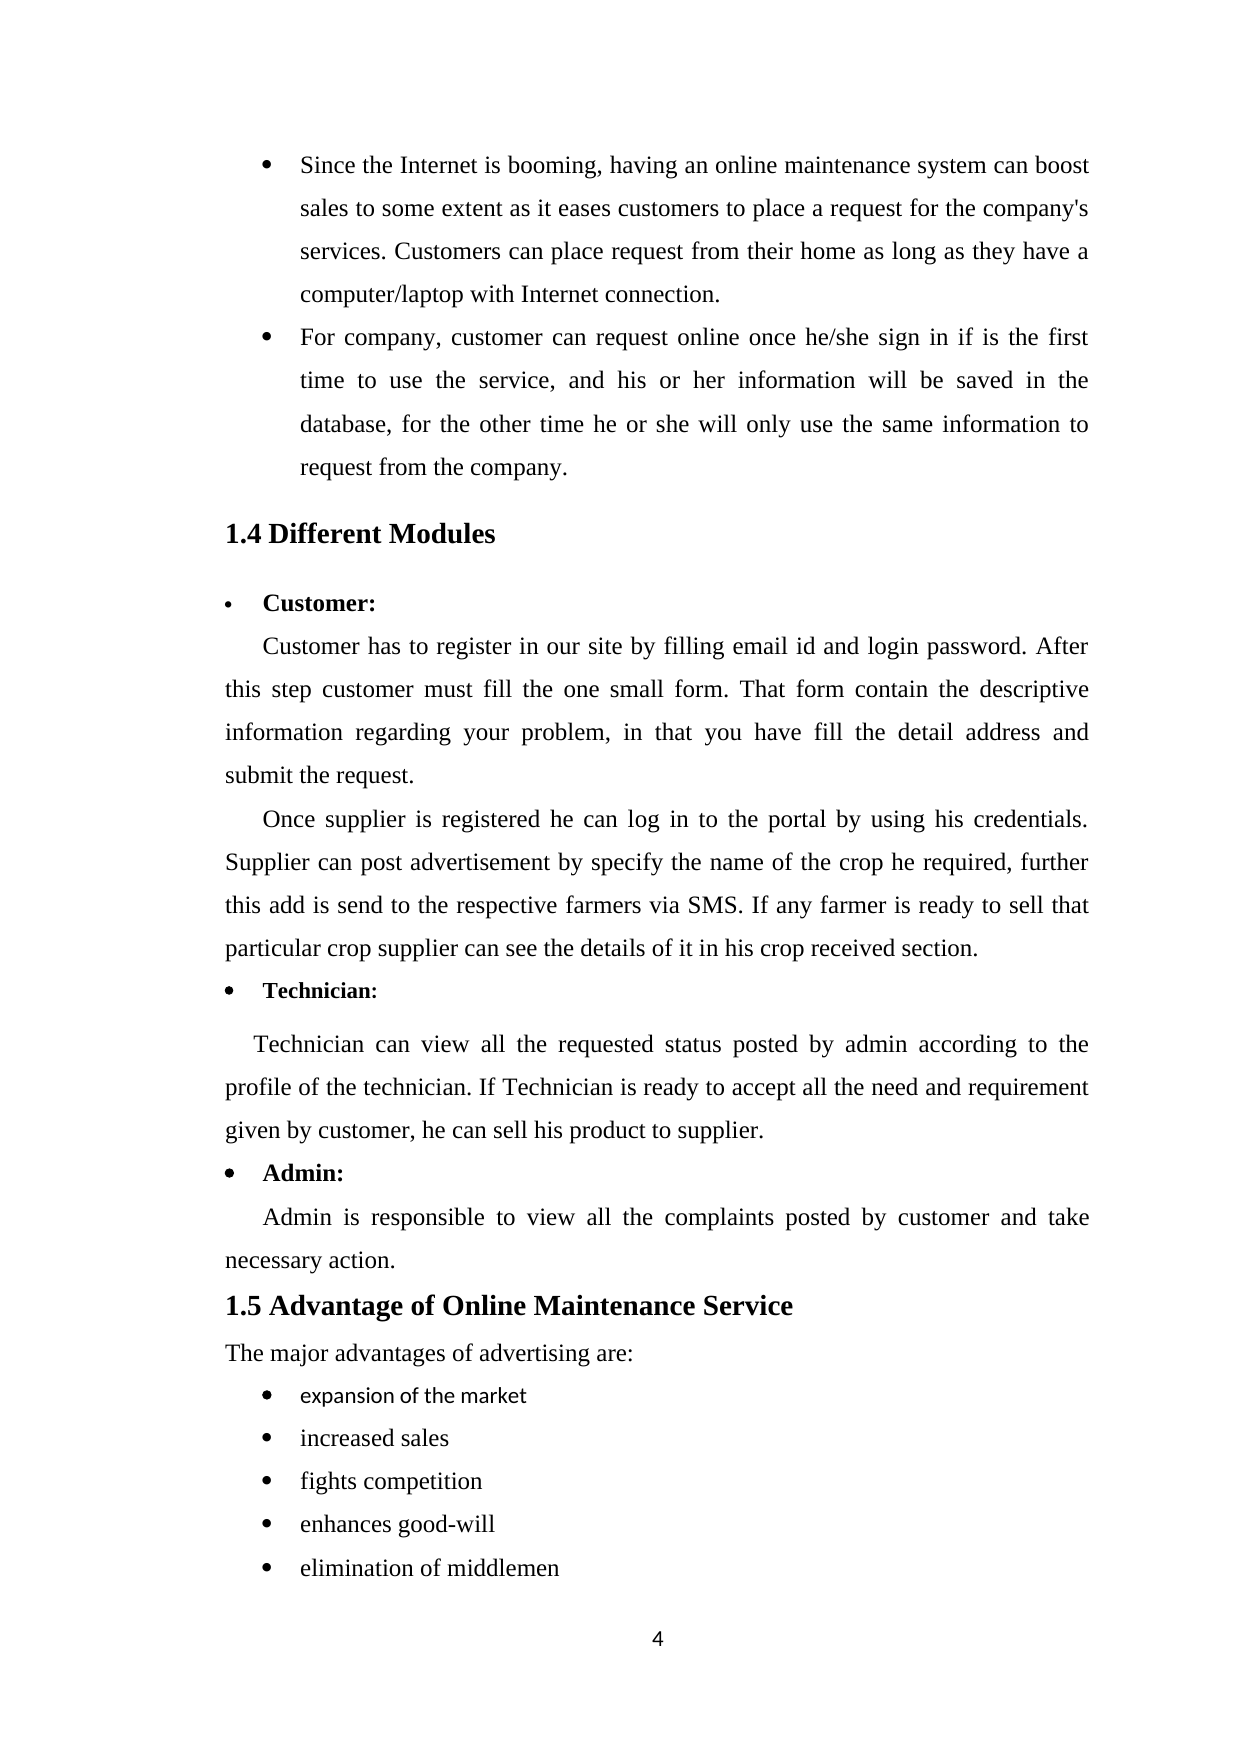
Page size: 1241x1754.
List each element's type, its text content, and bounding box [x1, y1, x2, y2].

list increased sales [262, 1423, 1090, 1452]
list Customer: [225, 588, 1090, 617]
text 1.5 Advantage of Online Maintenance Service [225, 1288, 1090, 1321]
list expansion of the market [262, 1381, 1090, 1409]
text Customer has to register in our site by filling email id and login password. After this step customer must fill the one small form. That form contain the descriptive information regarding your problem, in that you have fill the detail address and submit the request. [225, 631, 1090, 789]
list fights competition [262, 1466, 1090, 1495]
text Technician can view all the requested status posted by admin according to the profile of the technician. If Technician is ready to accept all the need and requirement given by customer, he can sell his product to supplier. [225, 1029, 1090, 1144]
list enhances good-will [262, 1509, 1090, 1538]
text 1.4 Different Modules [225, 516, 1090, 549]
text Once supplier is registered he can log in to the portal by using his credentials. Supplier can post advertisement by specify the name of the crop he required, further this add is send to the respective farmers via SMS. If any farmer is ready to sell that particular crop supplier can see the details of it in his crop received section. [225, 804, 1090, 962]
list Technician: [225, 976, 1090, 1004]
list For company, customer can request online once he/she sign in if is the first time to use the service, and his or her information will be saved in the database, for the other time he or she will only use the same information to request from the company. [262, 322, 1090, 481]
list Since the Internet is booming, having an online maintenance system can boost sales to some extent as it eases customers to place a request for the company's services. Customers can place request from their home as long as they have a computer/laptop with Internet connection. [262, 150, 1090, 308]
list Admin: [225, 1158, 1090, 1187]
text Admin is responsible to view all the complaints posted by customer and take necessary action. [225, 1202, 1090, 1273]
list elimination of middlemen [262, 1553, 1090, 1581]
text The major advantages of advertising are: [225, 1338, 1090, 1367]
